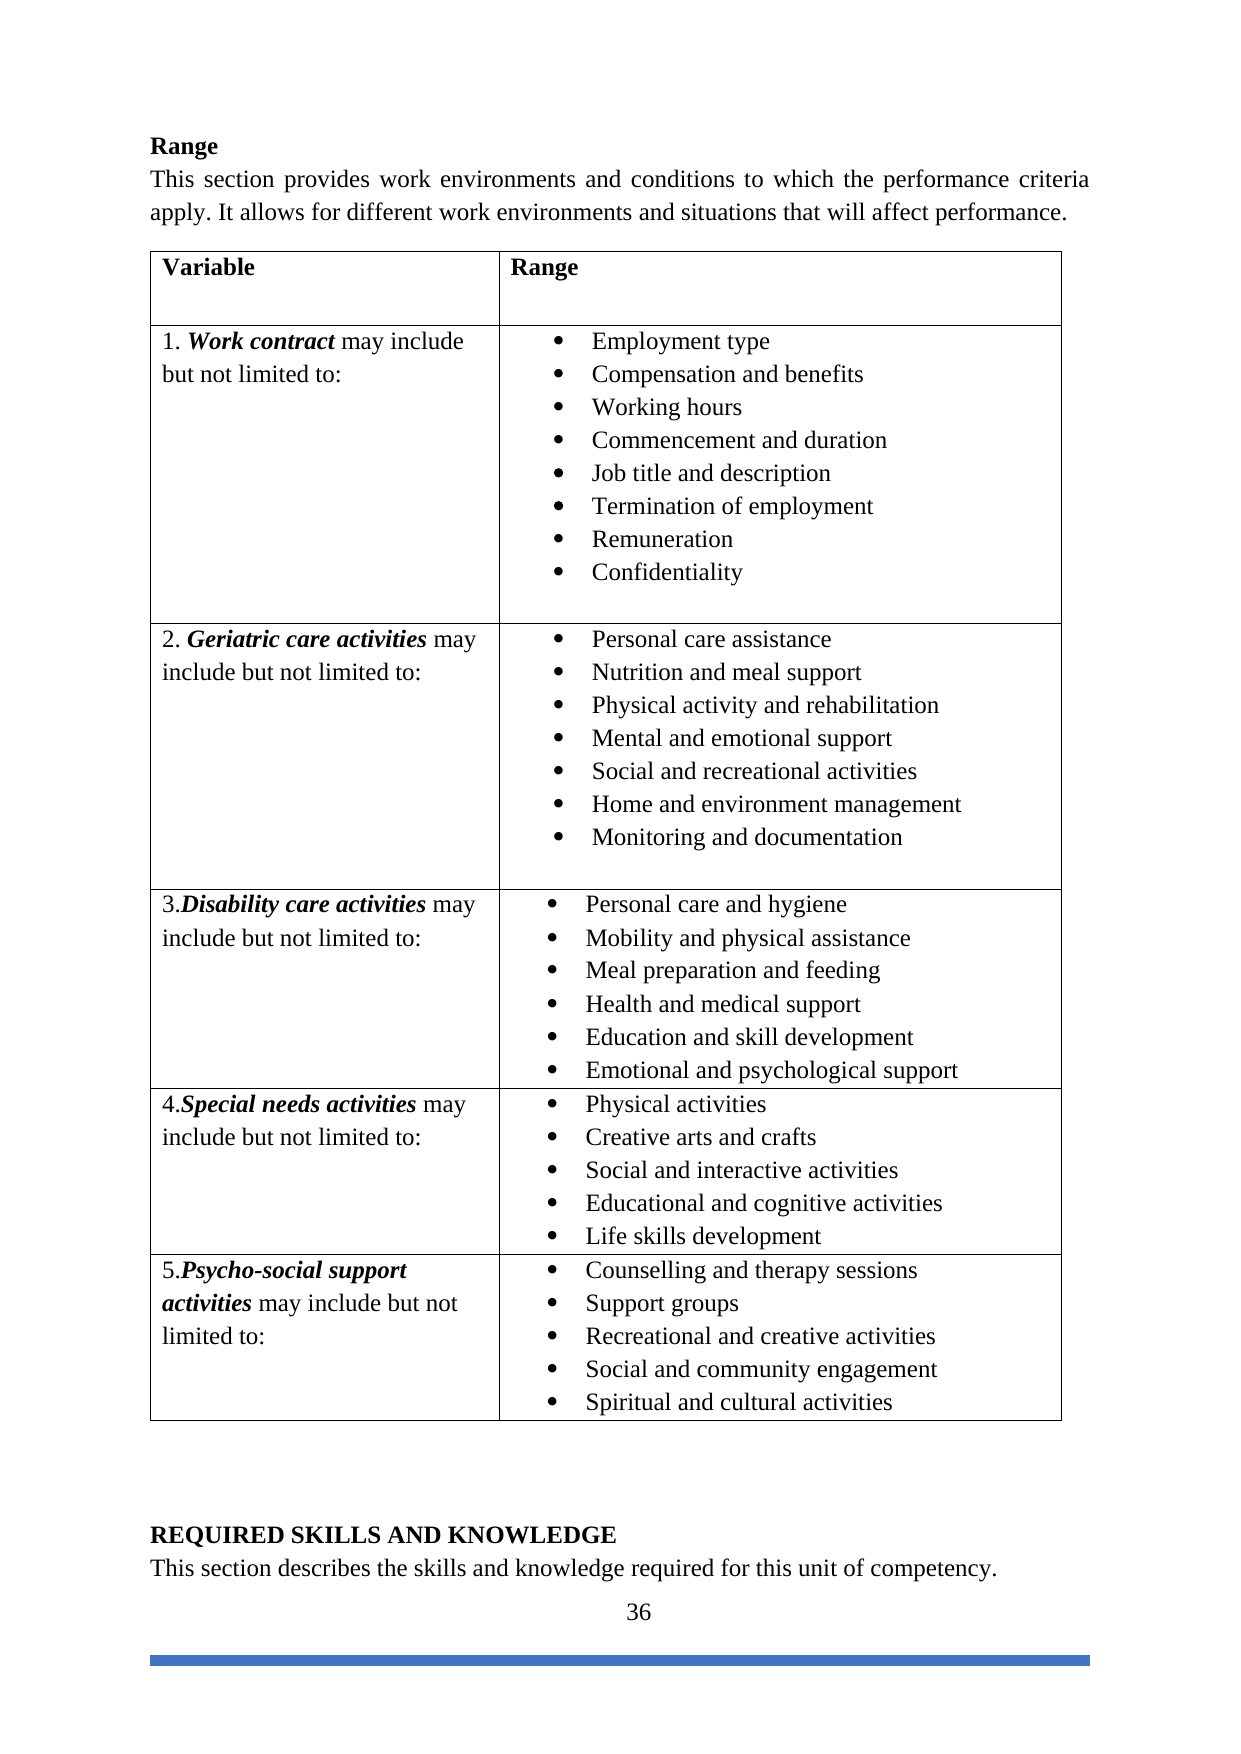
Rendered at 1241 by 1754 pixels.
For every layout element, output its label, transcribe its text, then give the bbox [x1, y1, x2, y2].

table_cell 4.Special needs activities may include but not limited to: [151, 1089, 499, 1254]
text REQUIRED SKILLS AND KNOWLEDGE [150, 1520, 1090, 1549]
text This section describes the skills and knowledge required for this unit of competency. [150, 1553, 1090, 1582]
table_cell Counselling and therapy sessions Support groups Recreational and creative activities Social and community engagement Spiritual and cultural activities [500, 1255, 1061, 1420]
table_cell Physical activities Creative arts and crafts Social and interactive activities Educational and cognitive activities Life skills development [500, 1089, 1061, 1254]
table_cell Work contract may include but not limited to: [151, 326, 499, 623]
table_header Range [500, 252, 1061, 325]
table_cell Employment type Compensation and benefits Working hours Commencement and duration Job title and description Termination of employment Remuneration Confidentiality [500, 326, 1061, 623]
table_cell Geriatric care activities may include but not limited to: [151, 624, 499, 888]
text This section provides work environments and conditions to which the performance criteria apply. It allows for different work environments and situations that will affect performance. [150, 164, 1090, 226]
table_cell Personal care assistance Nutrition and meal support Physical activity and rehabilitation Mental and emotional support Social and recreational activities Home and environment management Monitoring and documentation [500, 624, 1061, 888]
table_cell Personal care and hygiene Mobility and physical assistance Meal preparation and feeding Health and medical support Education and skill development Emotional and psychological support [500, 890, 1061, 1088]
table_header Variable [151, 252, 499, 325]
text Range [150, 131, 1090, 160]
table_cell 5.Psycho-social support activities may include but not limited to: [151, 1255, 499, 1420]
table_cell 3.Disability care activities may include but not limited to: [151, 890, 499, 1088]
